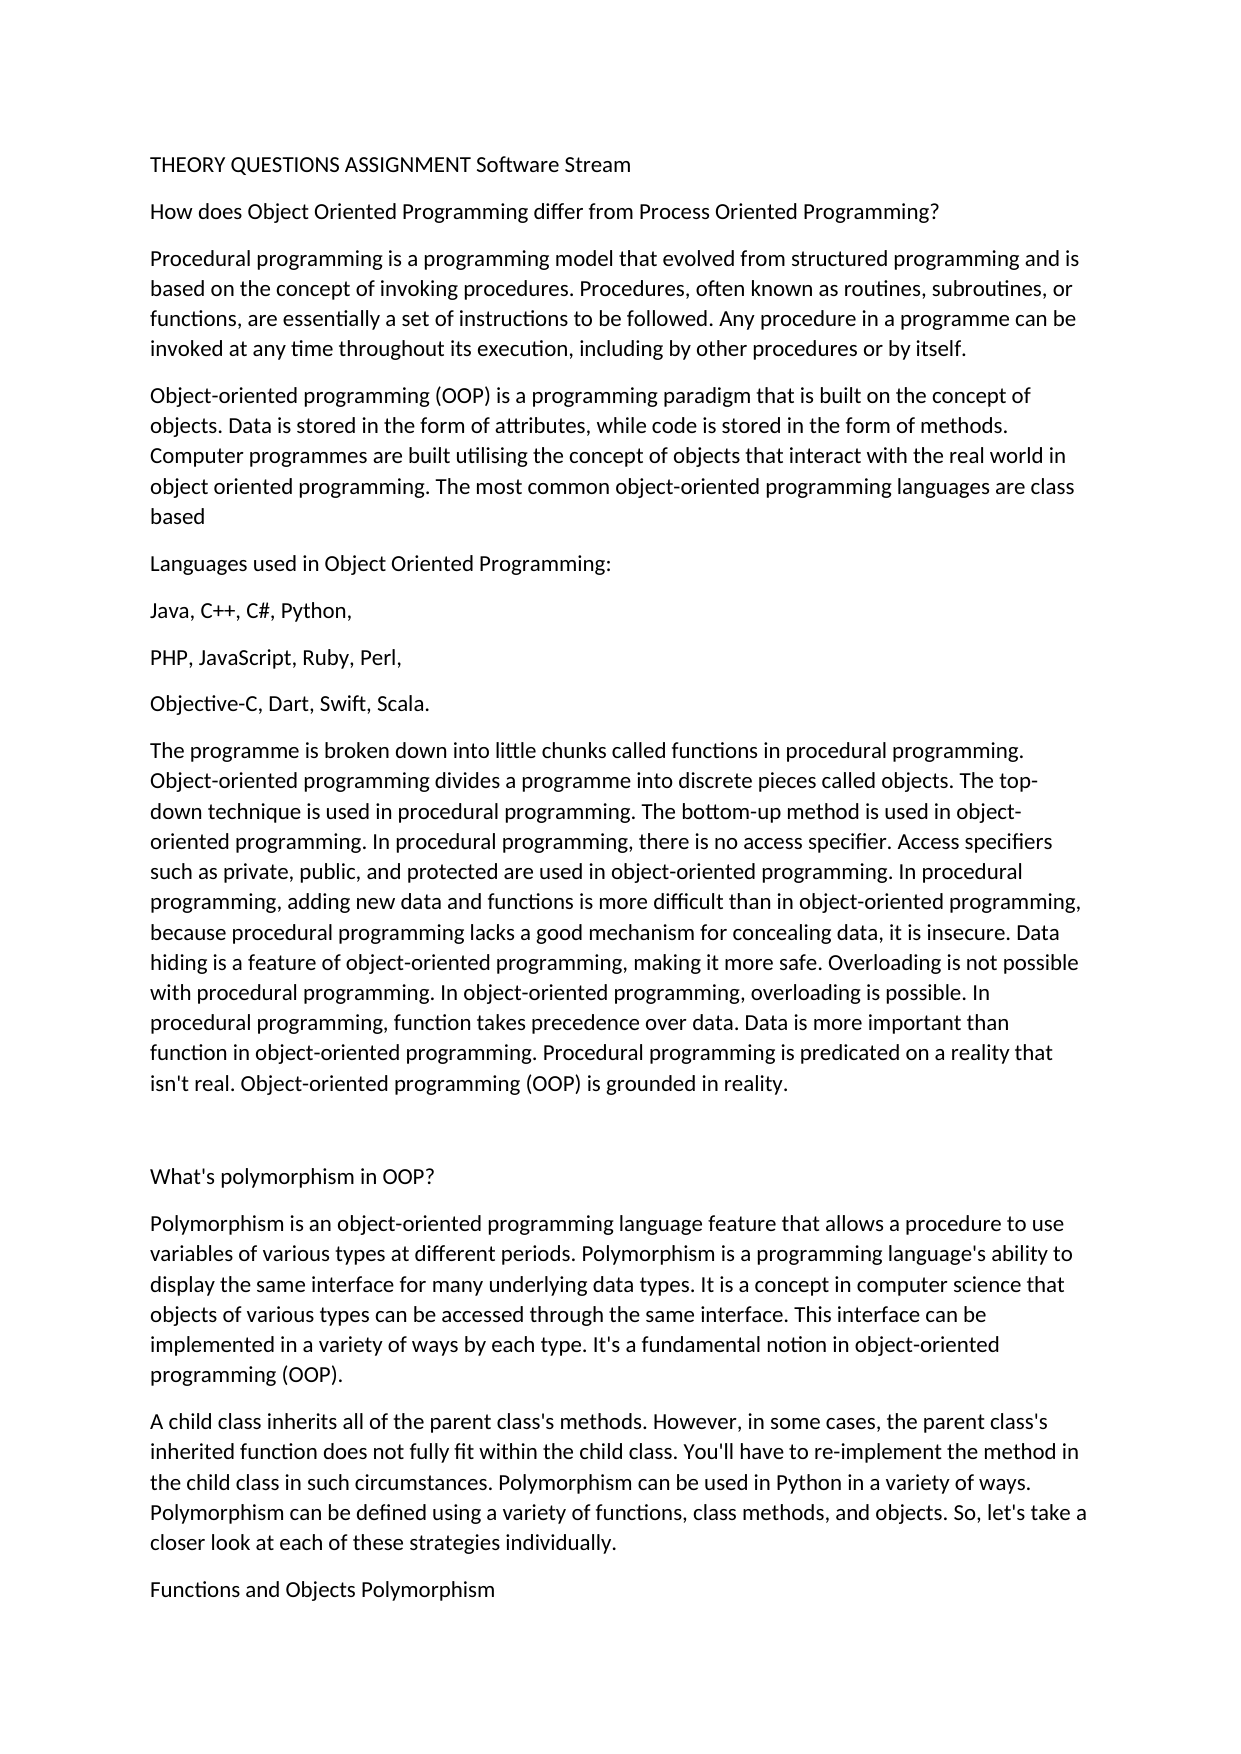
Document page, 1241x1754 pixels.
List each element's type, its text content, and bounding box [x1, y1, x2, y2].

text Object-oriented programming (OOP) is a programming paradigm that is built on the concept of objects. Data is stored in the form of attributes, while code is stored in the form of methods. Computer programmes are built utilising the concept of objects that interact with the real world in object oriented programming. The most common object-oriented programming languages are class based [150, 381, 1090, 530]
text What's polymorphism in OOP? [150, 1162, 1090, 1191]
text Java, C++, C#, Python, [150, 596, 1090, 624]
text THEORY QUESTIONS ASSIGNMENT Software Stream [150, 150, 1090, 178]
text A child class inherits all of the parent class's methods. However, in some cases, the parent class's inherited function does not fully fit within the child class. You'll have to re-implement the method in the child class in such circumstances. Polymorphism can be used in Python in a variety of ways. Polymorphism can be defined using a variety of functions, class methods, and objects. So, let's take a closer look at each of these strategies individually. [150, 1407, 1090, 1556]
text Objective-C, Dart, Swift, Scala. [150, 689, 1090, 718]
text Polymorphism is an object-oriented programming language feature that allows a procedure to use variables of various types at different periods. Polymorphism is a programming language's ability to display the same interface for many underlying data types. It is a concept in computer science that objects of various types can be accessed through the same interface. This interface can be implemented in a variety of ways by each type. It's a fundamental notion in object-oriented programming (OOP). [150, 1209, 1090, 1388]
text How does Object Oriented Programming differ from Process Oriented Programming? [150, 197, 1090, 225]
text Procedural programming is a programming model that evolved from structured programming and is based on the concept of invoking procedures. Procedures, often known as routines, subroutines, or functions, are essentially a set of instructions to be followed. Any procedure in a programme can be invoked at any time throughout its execution, including by other procedures or by itself. [150, 244, 1090, 362]
text PHP, JavaScript, Ruby, Perl, [150, 643, 1090, 671]
text The programme is broken down into little chunks called functions in procedural programming. Object-oriented programming divides a programme into discrete pieces called objects. The top-down technique is used in procedural programming. The bottom-up method is used in object-oriented programming. In procedural programming, there is no access specifier. Access specifiers such as private, public, and protected are used in object-oriented programming. In procedural programming, adding new data and functions is more difficult than in object-oriented programming, because procedural programming lacks a good mechanism for concealing data, it is insecure. Data hiding is a feature of object-oriented programming, making it more safe. Overloading is not possible with procedural programming. In object-oriented programming, overloading is possible. In procedural programming, function takes precedence over data. Data is more important than function in object-oriented programming. Procedural programming is predicated on a reality that isn't real. Object-oriented programming (OOP) is grounded in reality. [150, 736, 1090, 1097]
text Languages used in Object Oriented Programming: [150, 549, 1090, 577]
text Functions and Objects Polymorphism [150, 1575, 1090, 1603]
